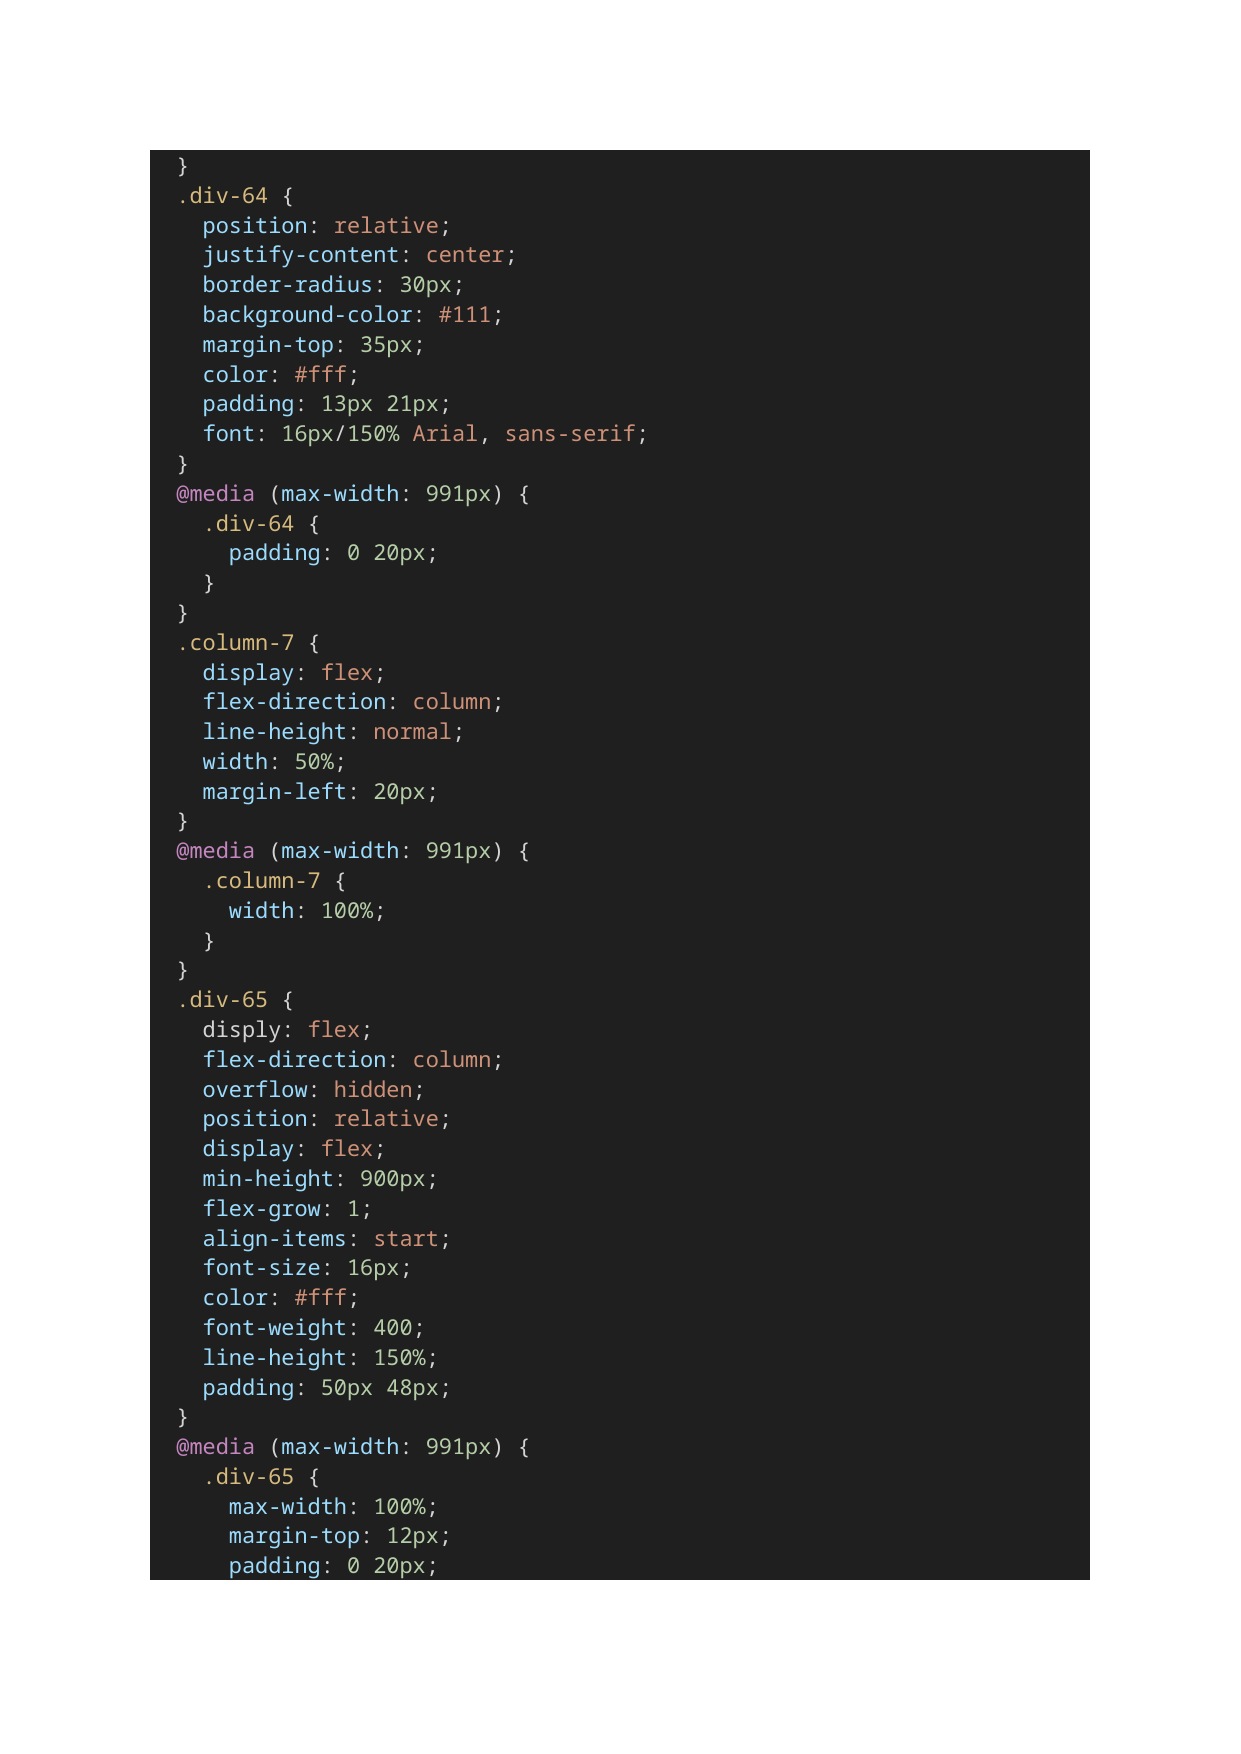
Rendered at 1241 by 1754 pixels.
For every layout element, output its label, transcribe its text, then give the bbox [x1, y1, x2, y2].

text } [150, 150, 1090, 180]
text flex-direction: column; [150, 1044, 1090, 1073]
text font-weight: 400; [150, 1312, 1090, 1342]
text line-height: 150%; [150, 1342, 1090, 1371]
text padding: 0 20px; [150, 1550, 1090, 1580]
text .column-7 { [150, 627, 1090, 656]
text disply: flex; [150, 1014, 1090, 1044]
text flex-direction: column; [150, 686, 1090, 716]
text flex-grow: 1; [150, 1193, 1090, 1222]
text color: #fff; [150, 1282, 1090, 1312]
text background-color: #111; [150, 299, 1090, 329]
text position: relative; [150, 209, 1090, 239]
text margin-top: 12px; [150, 1520, 1090, 1550]
text margin-top: 35px; [150, 329, 1090, 358]
text display: flex; [150, 1133, 1090, 1163]
text @media (max-width: 991px) { [150, 835, 1090, 865]
text color: #fff; [150, 358, 1090, 388]
text padding: 0 20px; [150, 537, 1090, 567]
text } [150, 805, 1090, 835]
text font-size: 16px; [150, 1252, 1090, 1282]
text } [150, 597, 1090, 627]
text min-height: 900px; [150, 1163, 1090, 1193]
text .column-7 { [150, 865, 1090, 895]
text line-height: normal; [150, 716, 1090, 746]
text overflow: hidden; [150, 1073, 1090, 1103]
text .div-65 { [150, 984, 1090, 1014]
text .div-64 { [150, 507, 1090, 537]
text max-width: 100%; [150, 1491, 1090, 1520]
text } [150, 954, 1090, 984]
text width: 100%; [150, 895, 1090, 924]
text .div-64 { [150, 180, 1090, 209]
text @media (max-width: 991px) { [150, 1431, 1090, 1461]
text align-items: start; [150, 1222, 1090, 1252]
text padding: 50px 48px; [150, 1371, 1090, 1401]
text @media (max-width: 991px) { [150, 478, 1090, 507]
text padding: 13px 21px; [150, 388, 1090, 418]
text margin-left: 20px; [150, 776, 1090, 805]
text } [150, 924, 1090, 954]
text display: flex; [150, 656, 1090, 686]
text } [150, 448, 1090, 478]
text border-radius: 30px; [150, 269, 1090, 299]
text font: 16px/150% Arial, sans-serif; [150, 418, 1090, 448]
text width: 50%; [150, 746, 1090, 776]
text } [150, 1401, 1090, 1431]
text } [150, 567, 1090, 597]
text .div-65 { [150, 1461, 1090, 1491]
text position: relative; [150, 1103, 1090, 1133]
text justify-content: center; [150, 239, 1090, 269]
